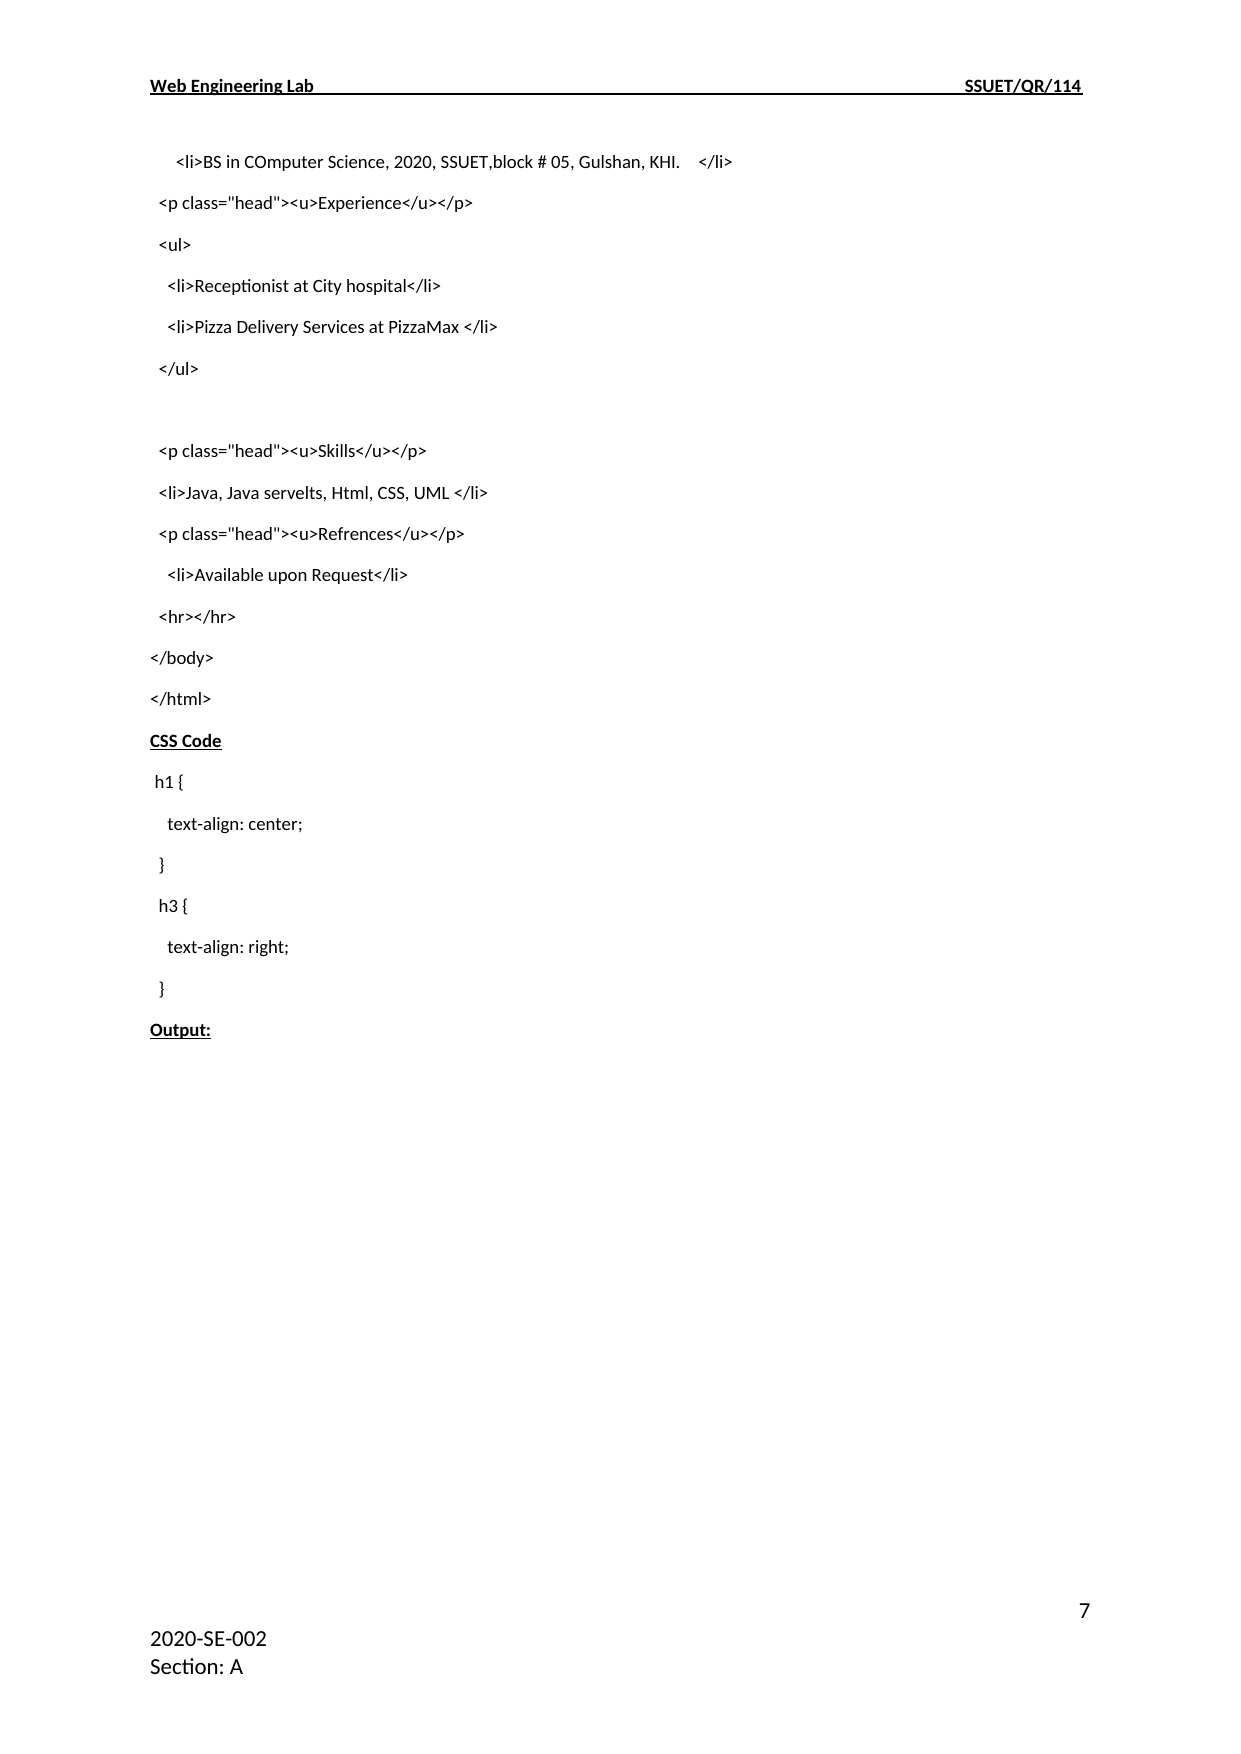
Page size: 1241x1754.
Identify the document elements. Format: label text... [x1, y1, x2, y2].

text } [150, 853, 1090, 876]
text <li>BS in COmputer Science, 2020, SSUET,block # 05, Gulshan, KHI. </li> [150, 150, 1090, 173]
text h1 { [150, 770, 1090, 793]
text text-align: right; [150, 936, 1090, 959]
text text-align: center; [150, 812, 1090, 834]
text <p class="head"><u>Refrences</u></p> [150, 522, 1090, 545]
text </body> [150, 646, 1090, 669]
text <p class="head"><u>Experience</u></p> [150, 191, 1090, 214]
text <hr></hr> [150, 605, 1090, 628]
text h3 { [150, 894, 1090, 917]
text <li>Java, Java servelts, Html, CSS, UML </li> [150, 481, 1090, 504]
text </html> [150, 688, 1090, 711]
text <li>Available upon Request</li> [150, 563, 1090, 586]
text </ul> [150, 357, 1090, 380]
text Output: [150, 1018, 1090, 1041]
text <li>Receptionist at City hospital</li> [150, 274, 1090, 297]
text <p class="head"><u>Skills</u></p> [150, 439, 1090, 462]
text } [150, 977, 1090, 1000]
text <ul> [150, 233, 1090, 256]
text CSS Code [150, 729, 1090, 752]
text <li>Pizza Delivery Services at PizzaMax </li> [150, 315, 1090, 338]
